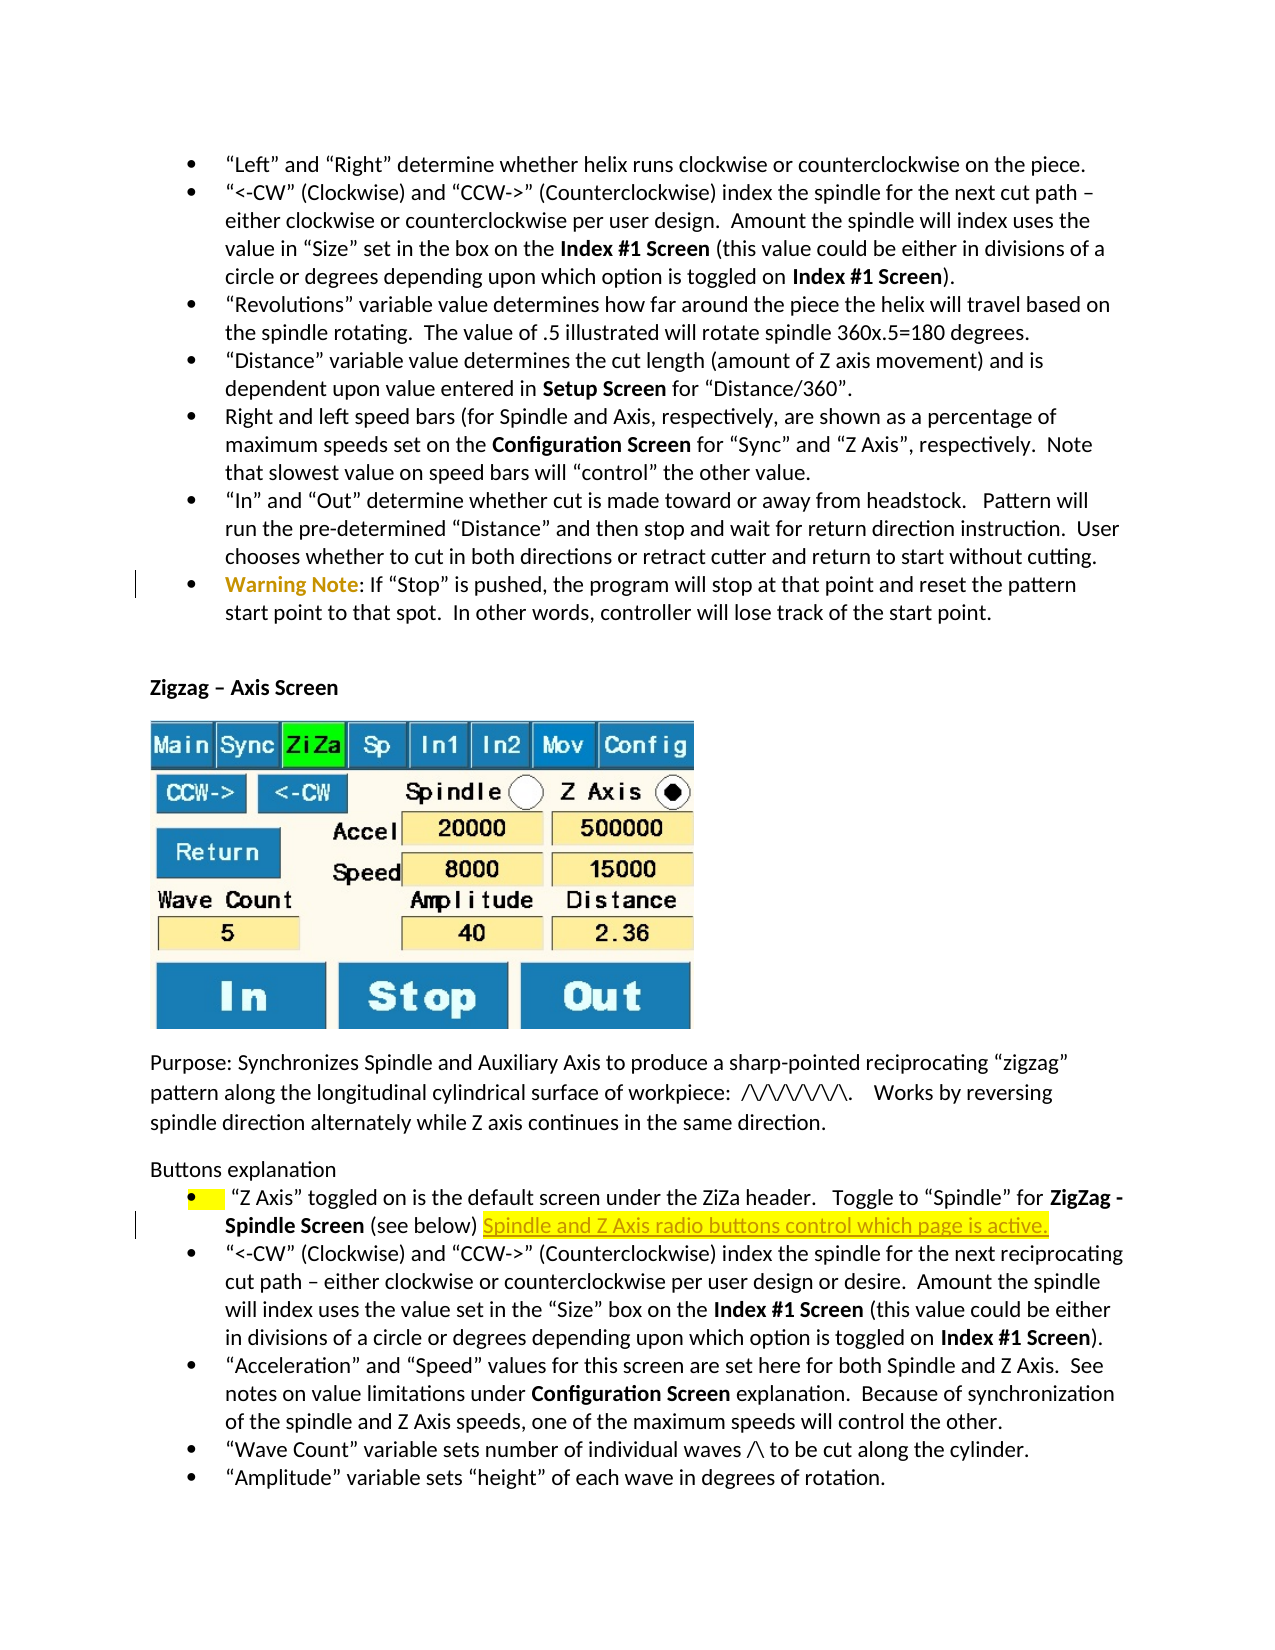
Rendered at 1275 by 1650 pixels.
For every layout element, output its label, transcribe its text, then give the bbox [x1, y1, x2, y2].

list “In” and “Out” determine whether cut is made toward or away from headstock. Pattern will run the pre-determined “Distance” and then stop and wait for return direction instruction. User chooses whether to cut in both directions or retract cutter and return to start without cutting. [187, 486, 1125, 570]
list “<-CW” (Clockwise) and “CCW->” (Counterclockwise) index the spindle for the next cut path – either clockwise or counterclockwise per user design. Amount the spindle will index uses the value in “Size” set in the box on the Index #1 Screen (this value could be either in divisions of a circle or degrees depending upon which option is toggled on Index #1 Screen). [187, 178, 1125, 290]
text Zigzag – Axis Screen [150, 673, 1125, 701]
list “Acceleration” and “Speed” values for this screen are set here for both Spindle and Z Axis. See notes on value limitations under Configuration Screen explanation. Because of synchronization of the spindle and Z Axis speeds, one of the maximum speeds will control the other. [187, 1351, 1125, 1435]
list Right and left speed bars (for Spindle and Axis, respectively, are shown as a percentage of maximum speeds set on the Configuration Screen for “Sync” and “Z Axis”, respectively. Note that slowest value on speed bars will “control” the other value. [187, 402, 1125, 486]
list “Revolutions” variable value determines how far around the piece the helix will travel based on the spindle rotating. The value of .5 illustrated will rotate spindle 360x.5=180 degrees. [187, 290, 1125, 346]
list “<-CW” (Clockwise) and “CCW->” (Counterclockwise) index the spindle for the next reciprocating cut path – either clockwise or counterclockwise per user design or desire. Amount the spindle will index uses the value set in the “Size” box on the Index #1 Screen (this value could be either in divisions of a circle or degrees depending upon which option is toggled on Index #1 Screen). [187, 1239, 1125, 1351]
list “Left” and “Right” determine whether helix runs clockwise or counterclockwise on the piece. [187, 150, 1125, 178]
list Warning Note: If “Stop” is pushed, the program will stop at that point and reset the pattern start point to that spot. In other words, controller will lose track of the start point. [187, 570, 1125, 626]
list “Amplitude” variable sets “height” of each wave in degrees of rotation. [187, 1463, 1125, 1491]
text Buttons explanation [150, 1155, 1125, 1183]
list “Distance” variable value determines the cut length (amount of Z axis movement) and is dependent upon value entered in Setup Screen for “Distance/360”. [187, 346, 1125, 402]
list “Wave Count” variable sets number of individual waves /\ to be cut along the cylinder. [187, 1435, 1125, 1463]
picture [150, 720, 694, 1029]
list “Z Axis” toggled on is the default screen under the ZiZa header. Toggle to “Spindle” for ZigZag - Spindle Screen (see below) [187, 1183, 1125, 1239]
text Purpose: Synchronizes Spindle and Auxiliary Axis to produce a sharp-pointed reciprocating “zigzag” pattern along the longitudinal cylindrical surface of workpiece: /\/\/\/\/\/\. Works by reversing spindle direction alternately while Z axis continues in the same direction. [150, 1048, 1125, 1136]
